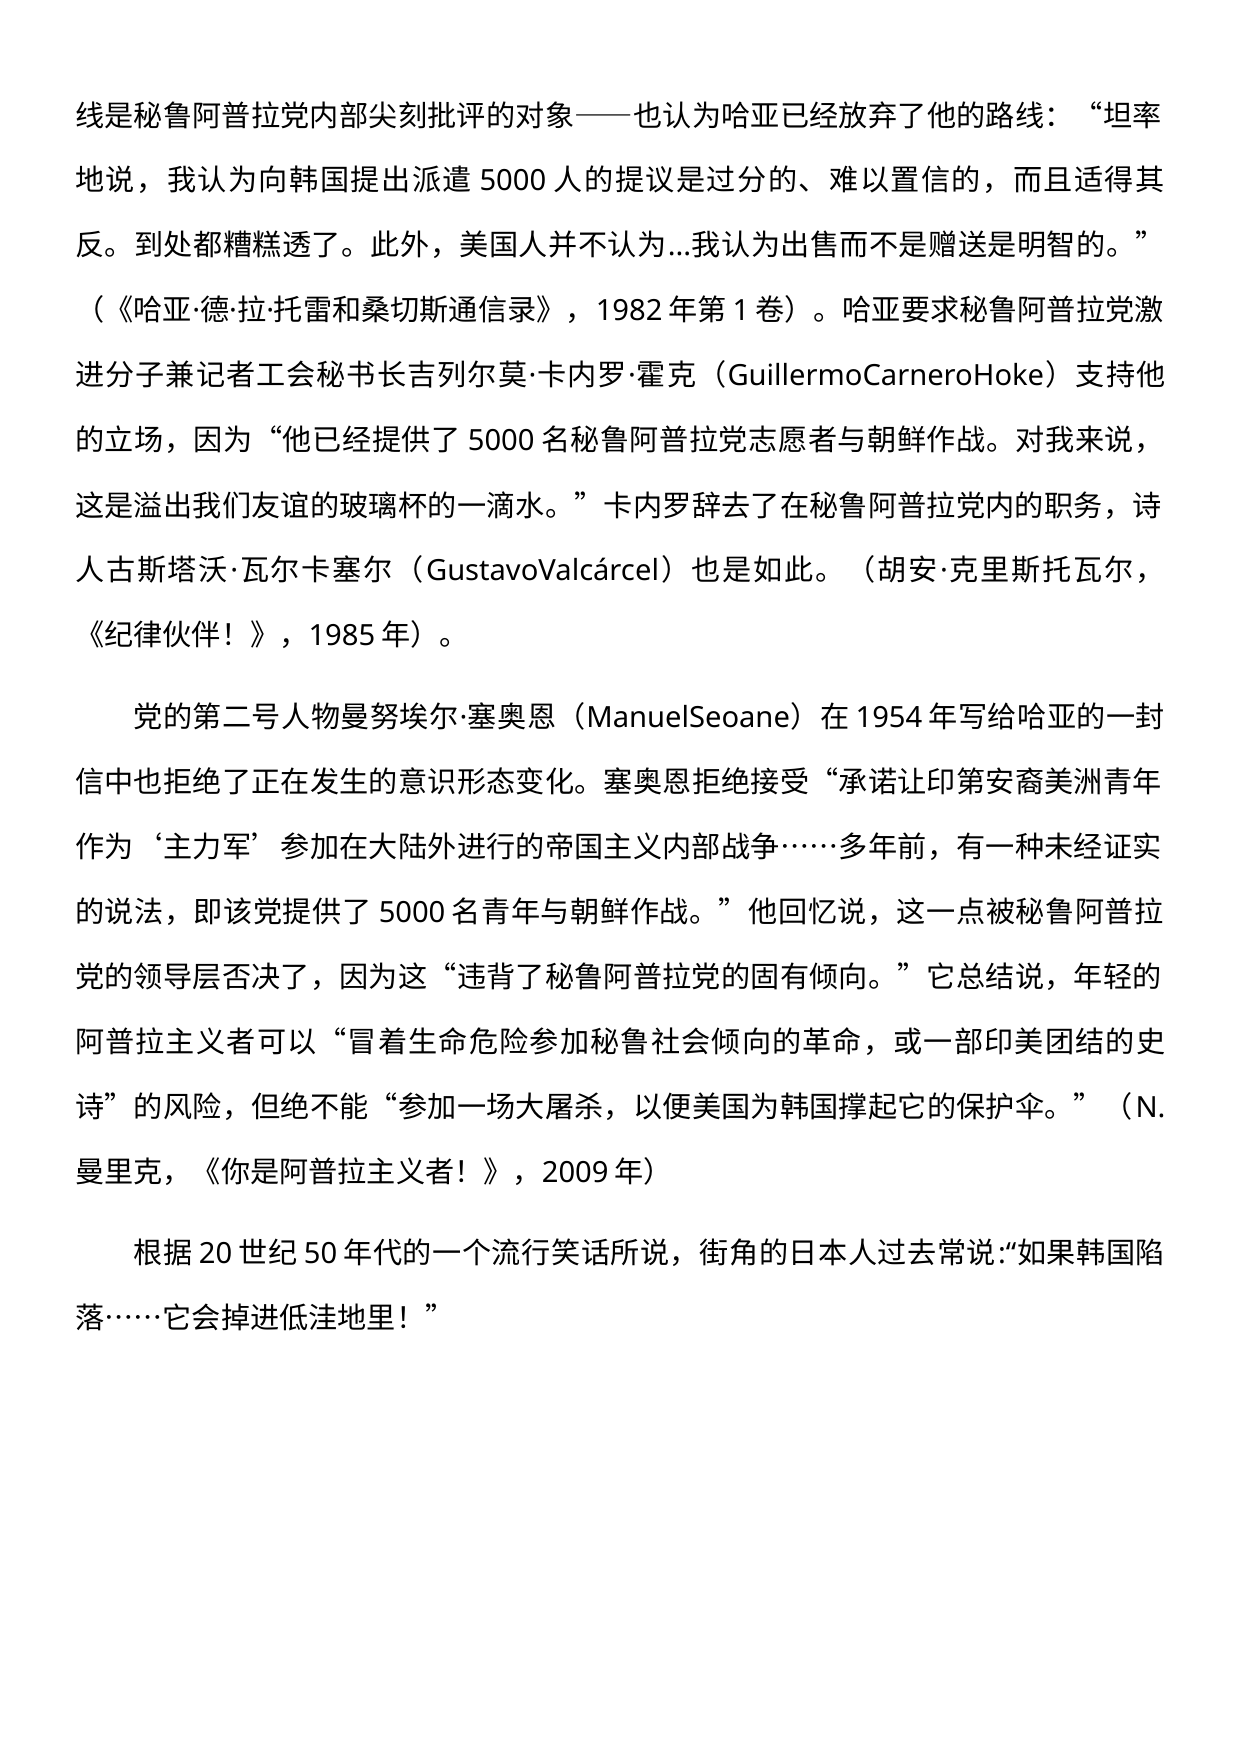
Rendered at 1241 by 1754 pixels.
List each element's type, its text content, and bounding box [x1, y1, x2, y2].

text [75, 81, 1165, 666]
text 根据20世纪50年代的一个流行笑话所说，街角的日本人过去常说:“如果韩国陷落……它会掉进低洼地里！” [75, 1218, 1165, 1348]
text 党的第二号人物曼努埃尔·塞奥恩（ManuelSeoane）在1954年写给哈亚的一封信中也拒绝了正在发生的意识形态变化。塞奥恩拒绝接受“承诺让印第安裔美洲青年作为‘主力军’参加在大陆外进行的帝国主义内部战争……多年前，有一种未经证实的说法，即该党提供了5000名青年与朝鲜作战。”他回忆说，这一点被秘鲁阿普拉党的领导层否决了，因为这“违背了秘鲁阿普拉党的固有倾向。”它总结说，年轻的阿普拉主义者可以“冒着生命危险参加秘鲁社会倾向的革命，或一部印美团结的史诗”的风险，但绝不能“参加一场大屠杀，以便美国为韩国撑起它的保护伞。”（N.曼里克，《你是阿普拉主义者！》，2009年） [75, 682, 1165, 1202]
